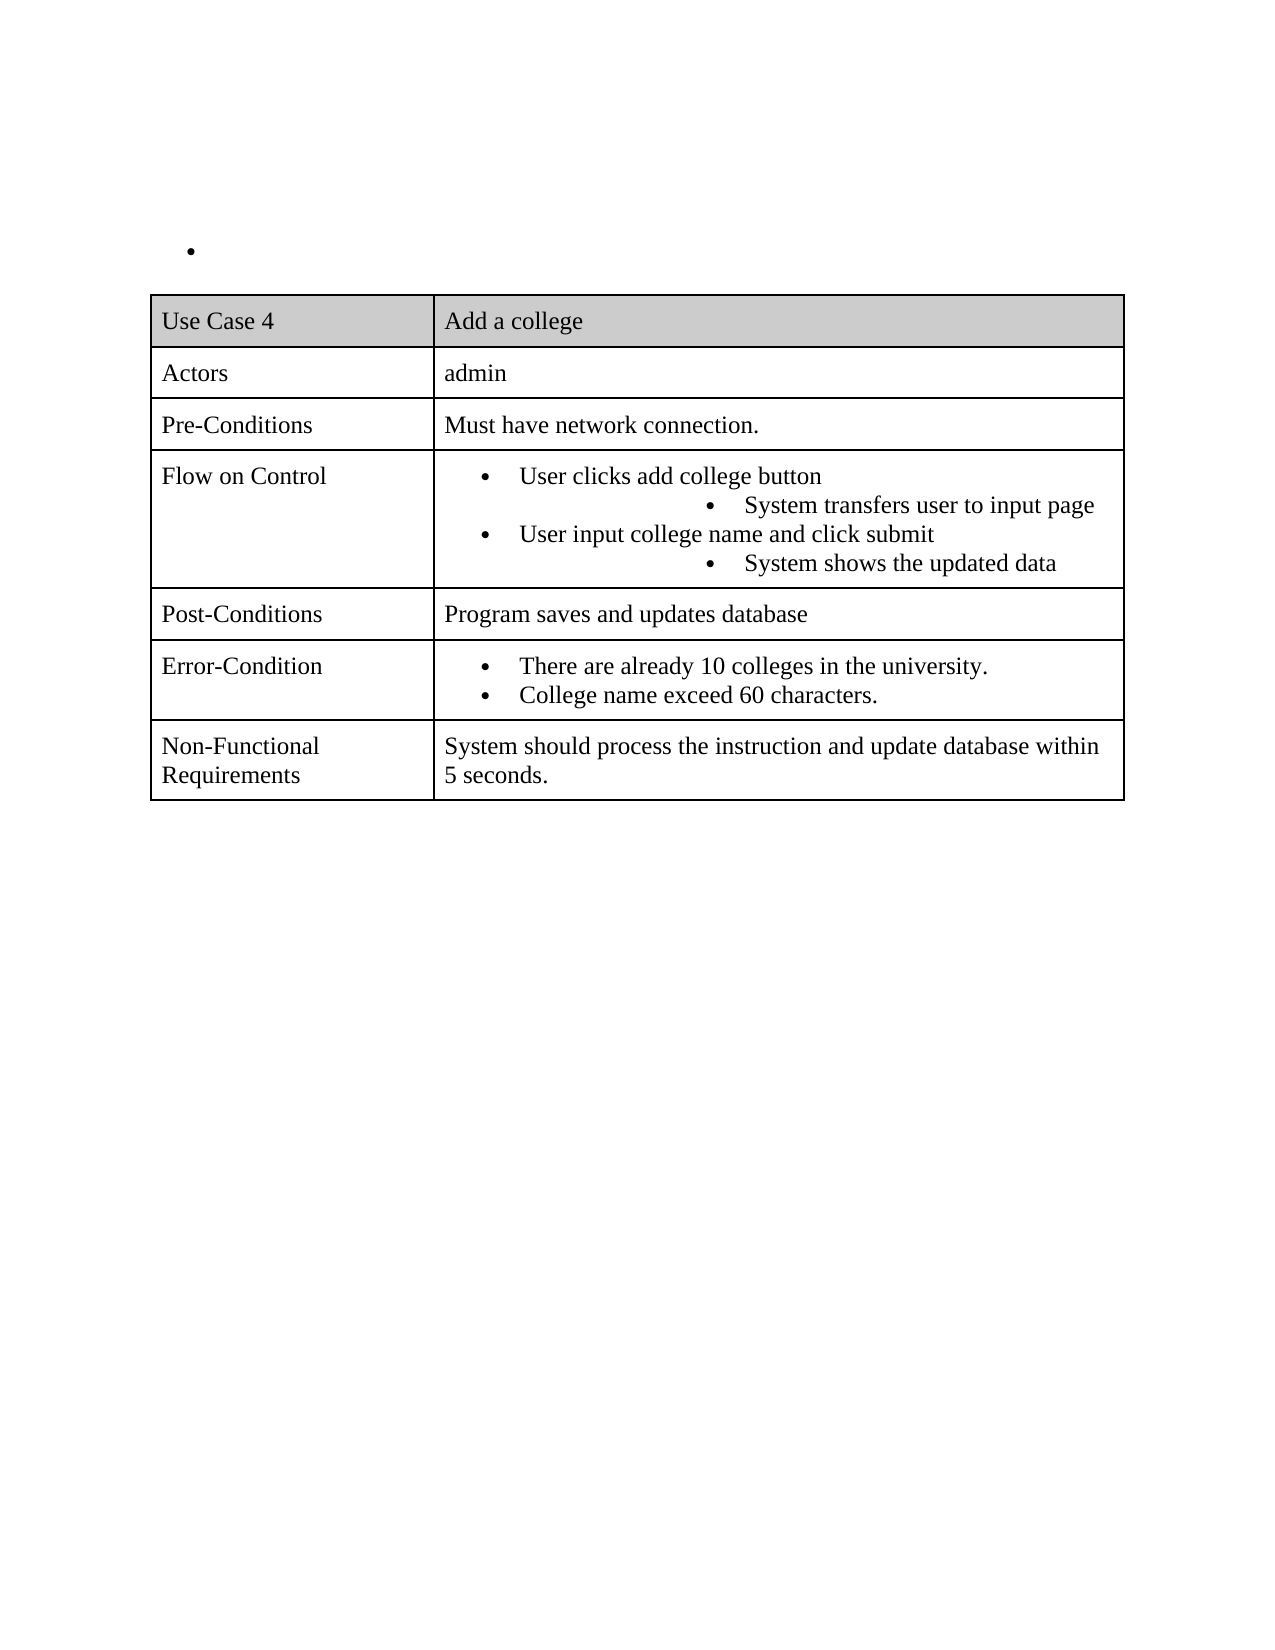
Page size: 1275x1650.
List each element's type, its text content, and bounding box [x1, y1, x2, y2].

table_cell Error-Condition [152, 641, 433, 719]
table_header Add a college [435, 296, 1123, 346]
table_cell Pre-Conditions [152, 399, 433, 449]
table_cell User clicks add college button System transfers user to input page User input college name and click submit System shows the updated data [435, 451, 1123, 587]
table_cell Non-Functional Requirements [152, 721, 433, 799]
table_cell Program saves and updates database [435, 589, 1123, 638]
table_cell Actors [152, 348, 433, 397]
table_cell Must have network connection. [435, 399, 1123, 449]
table_header Use Case 4 [152, 296, 433, 346]
table_cell There are already 10 colleges in the university. College name exceed 60 characters. [435, 641, 1123, 719]
table_cell Post-Conditions [152, 589, 433, 638]
table_cell System should process the instruction and update database within 5 seconds. [435, 721, 1123, 799]
table_cell admin [435, 348, 1123, 397]
table_cell Flow on Control [152, 451, 433, 587]
